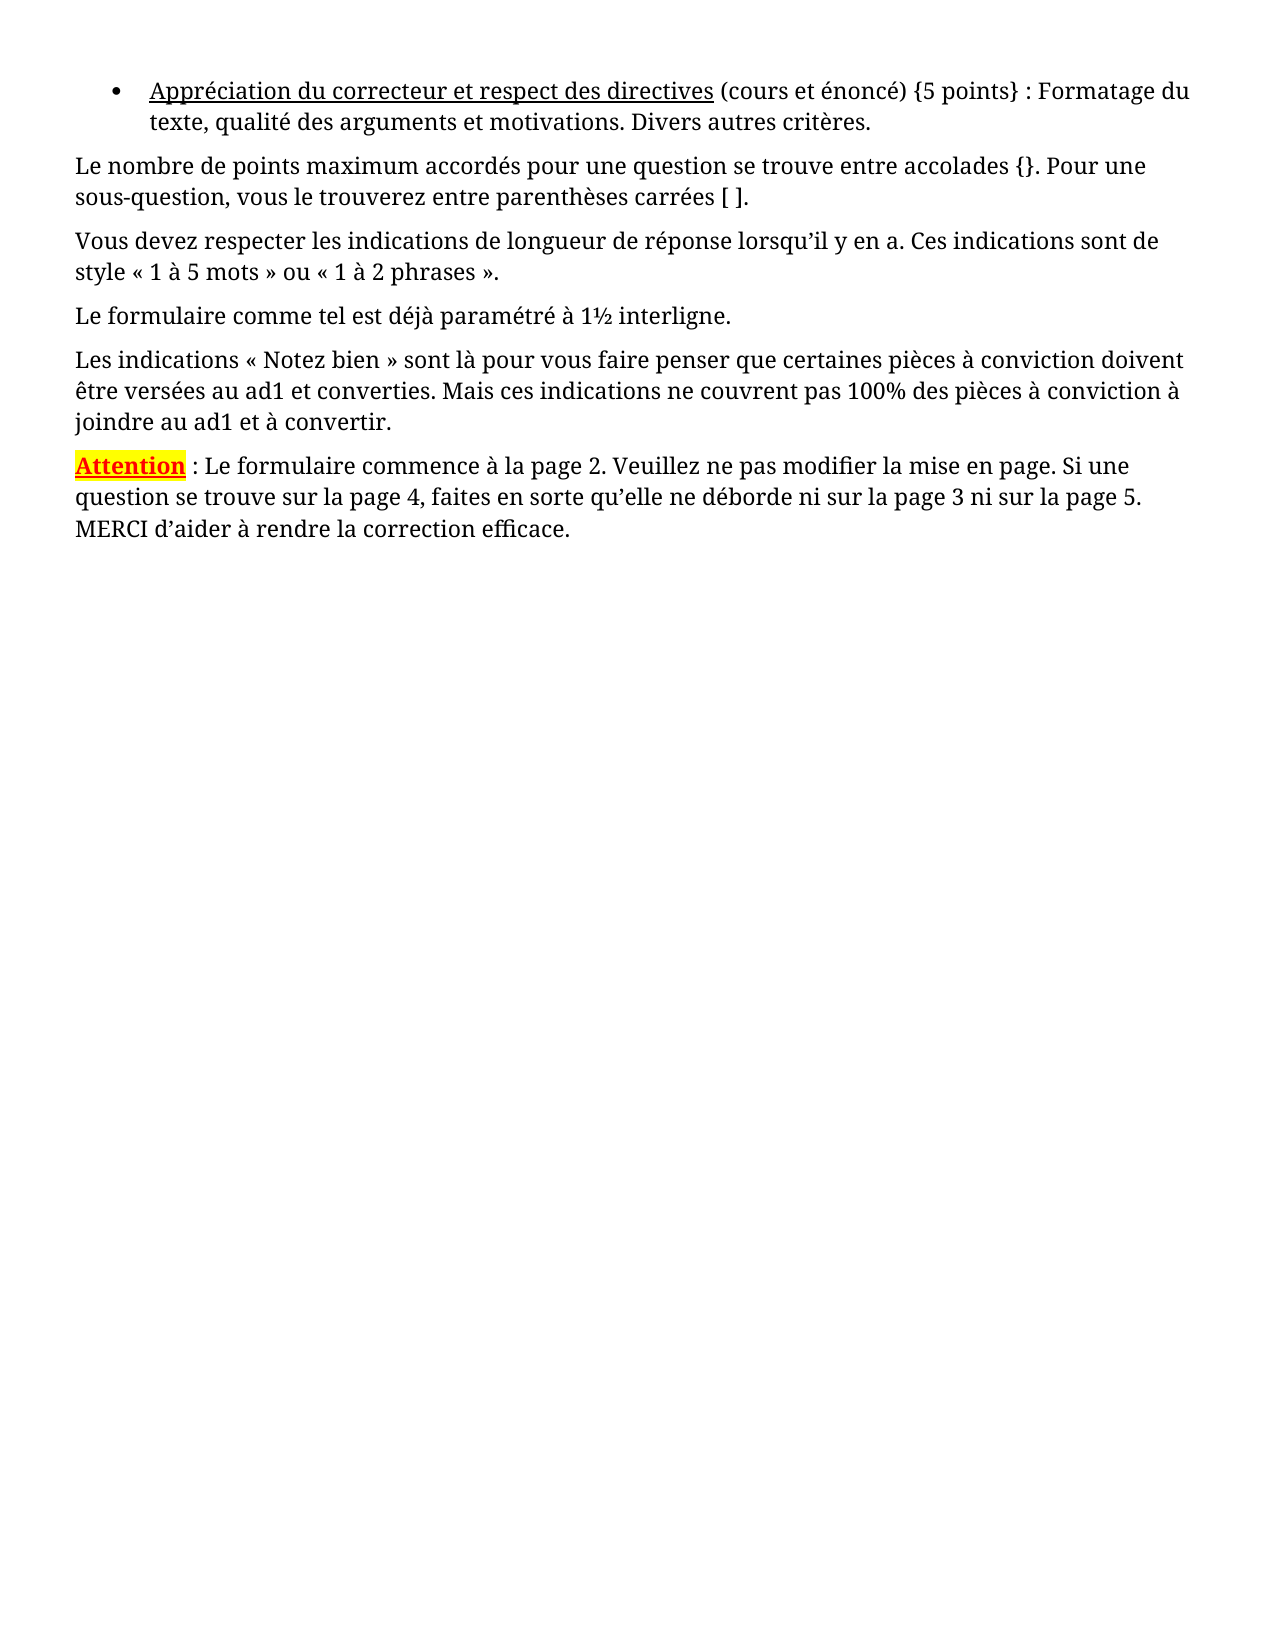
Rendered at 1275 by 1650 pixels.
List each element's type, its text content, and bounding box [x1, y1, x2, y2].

text Le formulaire comme tel est déjà paramétré à 1½ interligne. [75, 300, 1200, 331]
text Les indications « Notez bien » sont là pour vous faire penser que certaines pièces à conviction doivent être versées au ad1 et converties. Mais ces indications ne couvrent pas 100% des pièces à conviction à joindre au ad1 et à convertir. [75, 344, 1200, 437]
text Le nombre de points maximum accordés pour une question se trouve entre accolades {}. Pour une sous-question, vous le trouverez entre parenthèses carrées [ ]. [75, 150, 1200, 212]
text Attention : Le formulaire commence à la page 2. Veuillez ne pas modifier la mise en page. Si une question se trouve sur la page 4, faites en sorte qu’elle ne déborde ni sur la page 3 ni sur la page 5. MERCI d’aider à rendre la correction efficace. [75, 450, 1200, 544]
list Appréciation du correcteur et respect des directives (cours et énoncé) {5 points} : Formatage du texte, qualité des arguments et motivations. Divers autres critères. [112, 75, 1200, 137]
text Vous devez respecter les indications de longueur de réponse lorsqu’il y en a. Ces indications sont de style « 1 à 5 mots » ou « 1 à 2 phrases ». [75, 225, 1200, 287]
